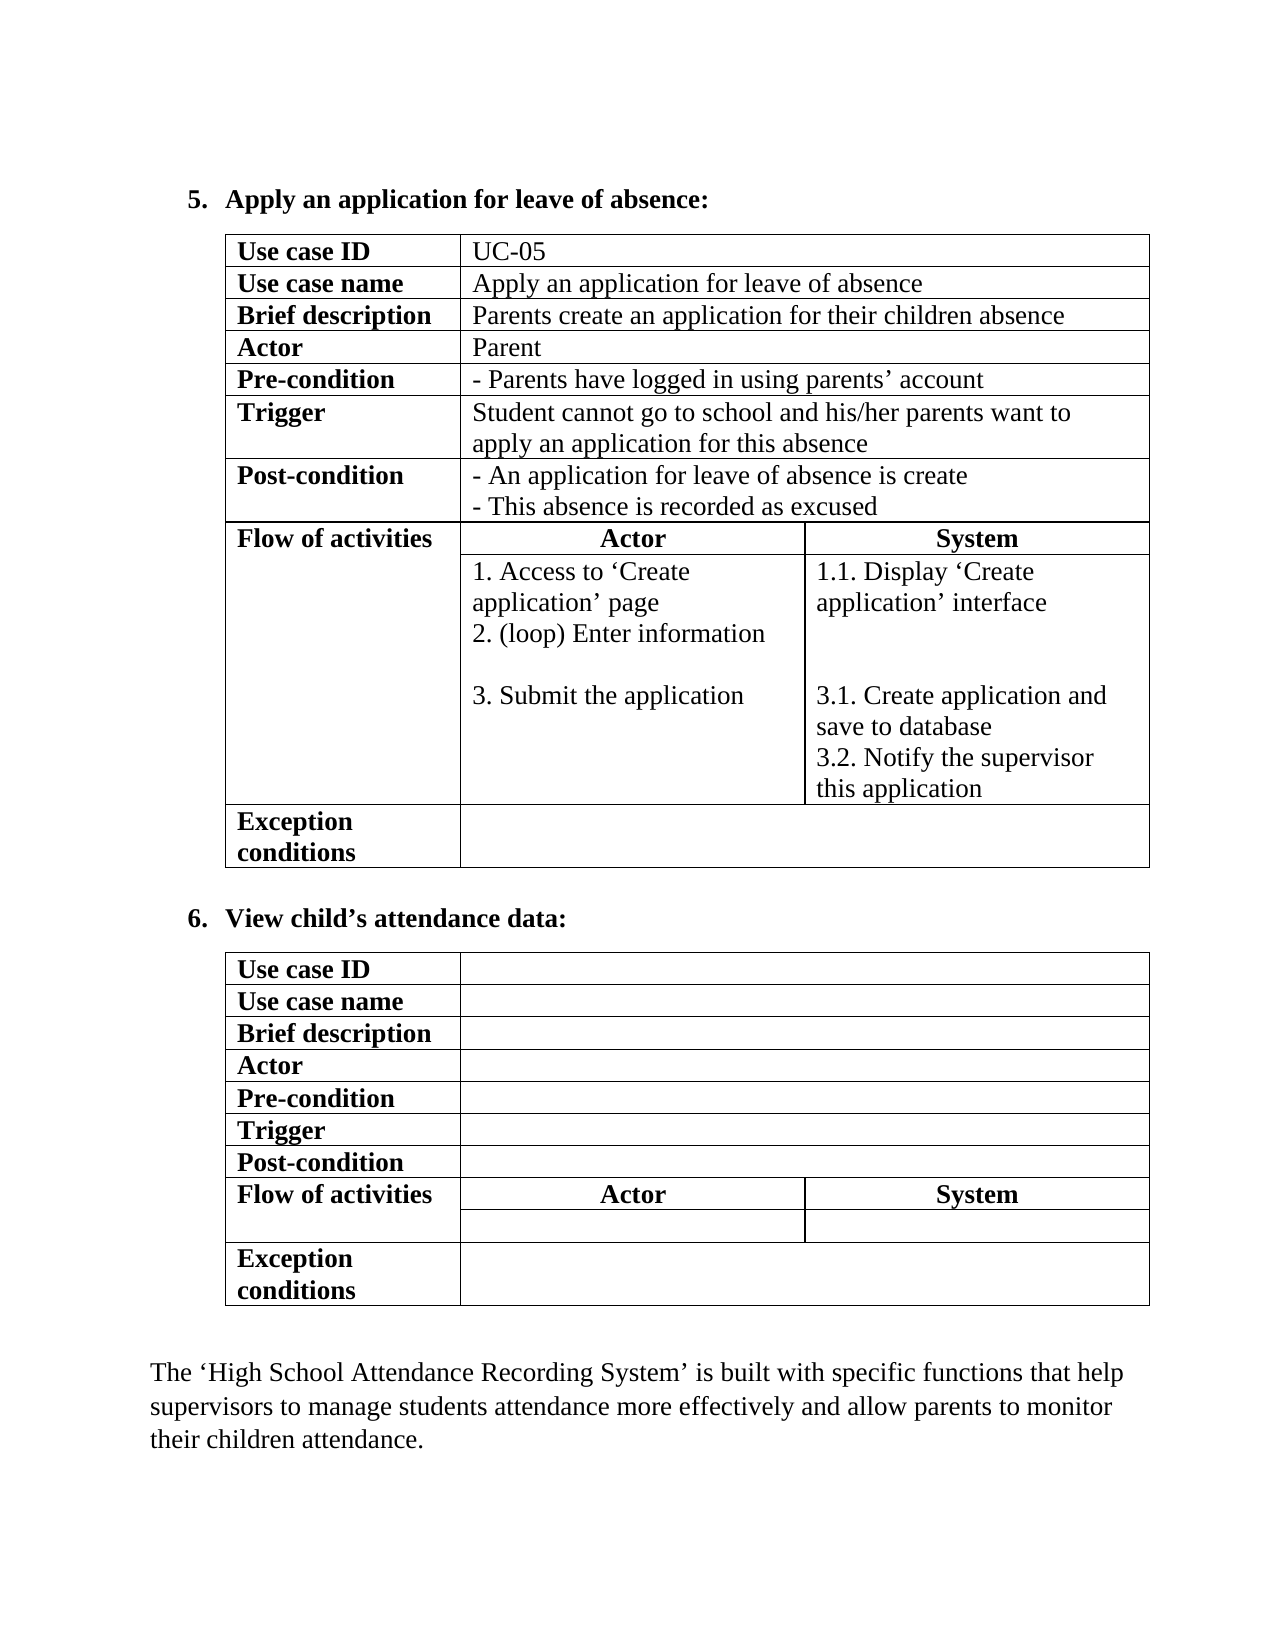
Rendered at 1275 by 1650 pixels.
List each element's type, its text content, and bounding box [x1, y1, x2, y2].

table_cell 1.1. Display ‘Create application’ interface 3.1. Create application and save to database 3.2. Notify the supervisor this application [806, 555, 1149, 804]
list Apply an application for leave of absence: [187, 183, 1125, 215]
table_cell Post-condition [226, 1146, 460, 1177]
table_cell [461, 1082, 1149, 1113]
table_cell Brief description [226, 299, 460, 330]
table_cell [461, 1017, 1149, 1048]
table_cell System [806, 1178, 1149, 1209]
table_cell Trigger [226, 1114, 460, 1145]
table_cell Parent [461, 331, 1149, 362]
table_cell Exception conditions [226, 805, 460, 867]
table_cell Apply an application for leave of absence [461, 267, 1149, 298]
table_cell Use case name [226, 985, 460, 1016]
table_cell Flow of activities [226, 1178, 460, 1242]
table_cell System [806, 523, 1149, 553]
table_header [461, 953, 1149, 984]
table_header UC-05 [461, 235, 1149, 266]
table_cell Pre-condition [226, 1082, 460, 1113]
table_cell Use case name [226, 267, 460, 298]
table_cell [461, 1114, 1149, 1145]
table_header Use case ID [226, 953, 460, 984]
table_cell 1. Access to ‘Create application’ page 2. (loop) Enter information 3. Submit the application [461, 555, 804, 804]
table_cell Actor [461, 523, 804, 553]
table_cell Exception conditions [226, 1243, 460, 1305]
table_cell [461, 1050, 1149, 1081]
table_header Use case ID [226, 235, 460, 266]
table_cell Actor [226, 331, 460, 362]
table_cell [461, 1243, 1149, 1305]
table_cell Actor [226, 1050, 460, 1081]
table_cell [461, 985, 1149, 1016]
table_cell [461, 805, 1149, 867]
table_cell Pre-condition [226, 364, 460, 395]
table_cell [461, 1210, 804, 1242]
table_cell Brief description [226, 1017, 460, 1048]
table_cell Flow of activities [226, 523, 460, 804]
table_cell Student cannot go to school and his/her parents want to apply an application for this absence [461, 396, 1149, 458]
table_cell Parents create an application for their children absence [461, 299, 1149, 330]
text The ‘High School Attendance Recording System’ is built with specific functions that help supervisors to manage students attendance more effectively and allow parents to monitor their children attendance. [150, 1356, 1125, 1454]
table_cell Actor [461, 1178, 804, 1209]
table_cell - Parents have logged in using parents’ account [461, 364, 1149, 395]
table_cell [461, 1146, 1149, 1177]
table_cell - An application for leave of absence is create - This absence is recorded as excused [461, 459, 1149, 521]
table_cell [806, 1210, 1149, 1242]
list View child’s attendance data: [187, 902, 1125, 933]
table_cell Trigger [226, 396, 460, 458]
table_cell Post-condition [226, 459, 460, 521]
